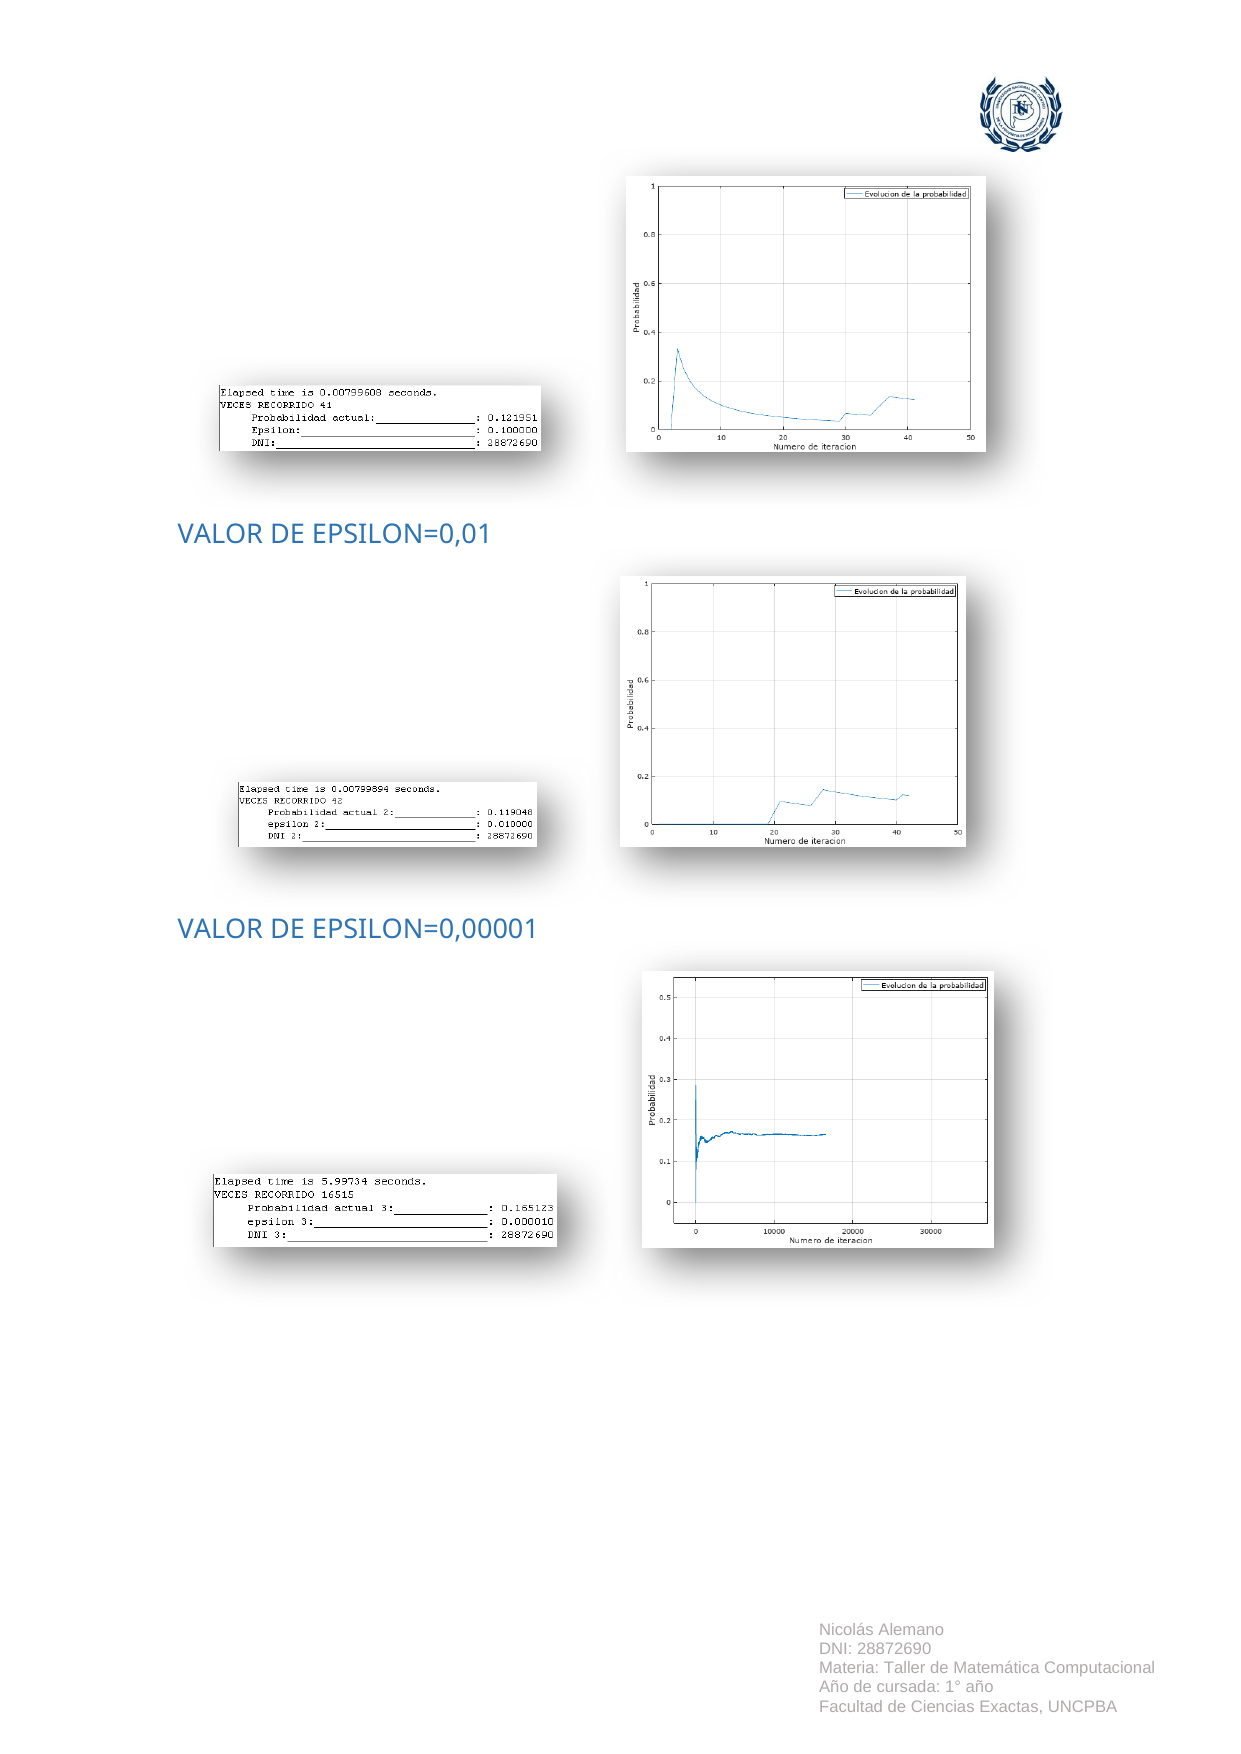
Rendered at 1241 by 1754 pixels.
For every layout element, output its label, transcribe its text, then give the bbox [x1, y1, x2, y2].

picture [219, 385, 541, 451]
picture [213, 1174, 557, 1247]
picture [626, 176, 986, 452]
picture [980, 73, 1064, 152]
picture [620, 576, 966, 847]
picture [642, 971, 994, 1248]
picture [238, 782, 537, 847]
subtitle VALOR DE EPSILON=0,00001 [177, 909, 1063, 946]
subtitle VALOR DE EPSILON=0,01 [177, 515, 1063, 552]
